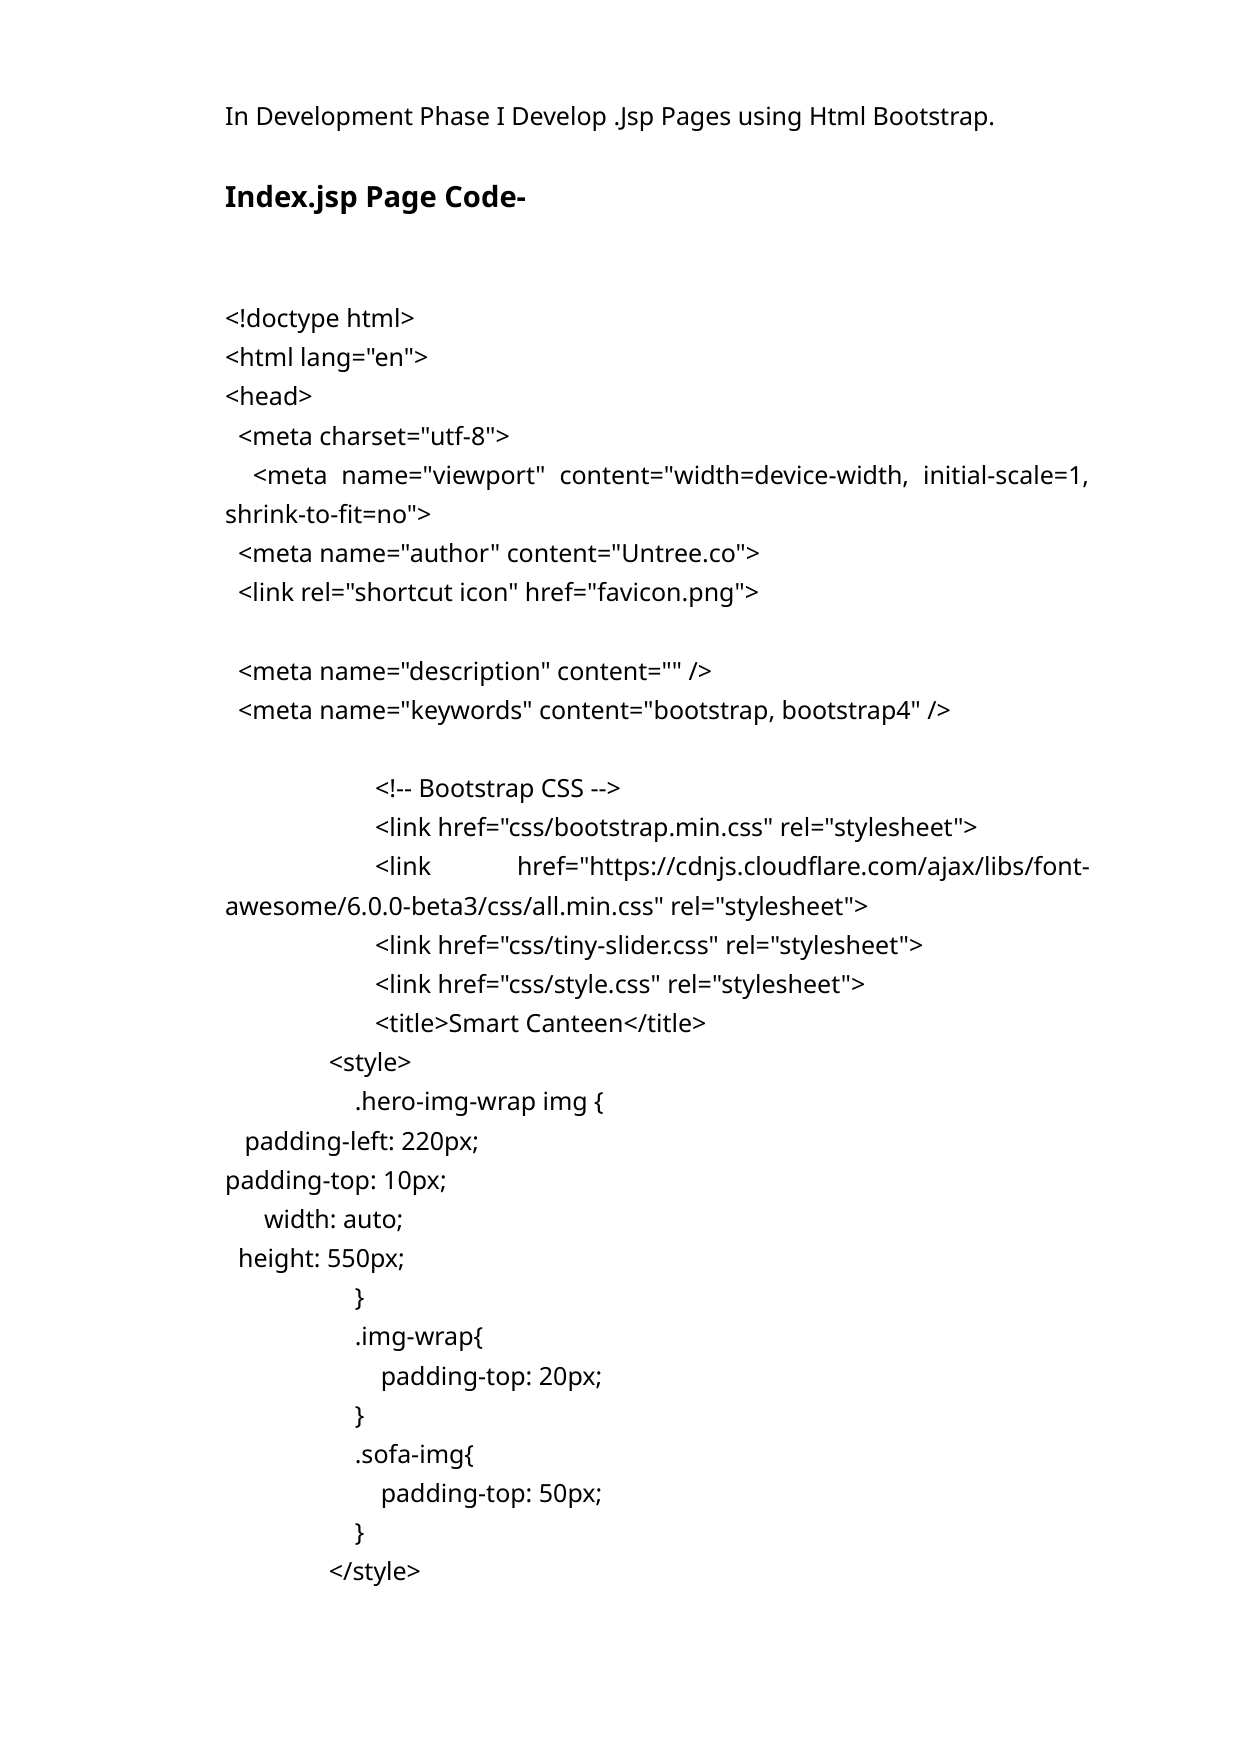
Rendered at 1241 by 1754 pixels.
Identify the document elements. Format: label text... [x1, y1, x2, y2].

list height: 550px; [225, 1241, 1090, 1275]
list } [225, 1515, 1090, 1549]
list <meta name="description" content="" /> [225, 653, 1090, 687]
list <style> [225, 1045, 1090, 1079]
list <meta charset="utf-8"> [225, 418, 1090, 452]
list Index.jsp Page Code- [225, 177, 1090, 216]
list In Development Phase I Develop .Jsp Pages using Html Bootstrap. [225, 98, 1090, 132]
list <!doctype html> [225, 301, 1090, 335]
list } [225, 1280, 1090, 1314]
list <html lang="en"> [225, 340, 1090, 374]
list width: auto; [225, 1201, 1090, 1236]
list <link href="css/bootstrap.min.css" rel="stylesheet"> [225, 810, 1090, 844]
list <meta name="viewport" content="width=device-width, initial-scale=1, shrink-to-fit=no"> [225, 457, 1090, 531]
list padding-top: 10px; [225, 1162, 1090, 1196]
list <link href="css/style.css" rel="stylesheet"> [225, 966, 1090, 1001]
list <meta name="keywords" content="bootstrap, bootstrap4" /> [225, 692, 1090, 726]
list .hero-img-wrap img { [225, 1084, 1090, 1118]
list <title>Smart Canteen</title> [225, 1006, 1090, 1040]
list padding-top: 50px; [225, 1476, 1090, 1510]
list padding-top: 20px; [225, 1358, 1090, 1392]
list <meta name="author" content="Untree.co"> [225, 536, 1090, 570]
list } [225, 1397, 1090, 1431]
list </style> [225, 1554, 1090, 1588]
list .img-wrap{ [225, 1319, 1090, 1353]
list <link rel="shortcut icon" href="favicon.png"> [225, 575, 1090, 609]
list <link href="https://cdnjs.cloudflare.com/ajax/libs/font-awesome/6.0.0-beta3/css/all.min.css" rel="stylesheet"> [225, 849, 1090, 922]
list <link href="css/tiny-slider.css" rel="stylesheet"> [225, 927, 1090, 961]
list padding-left: 220px; [225, 1123, 1090, 1157]
list <head> [225, 379, 1090, 413]
list .sofa-img{ [225, 1436, 1090, 1471]
list <!-- Bootstrap CSS --> [225, 771, 1090, 805]
